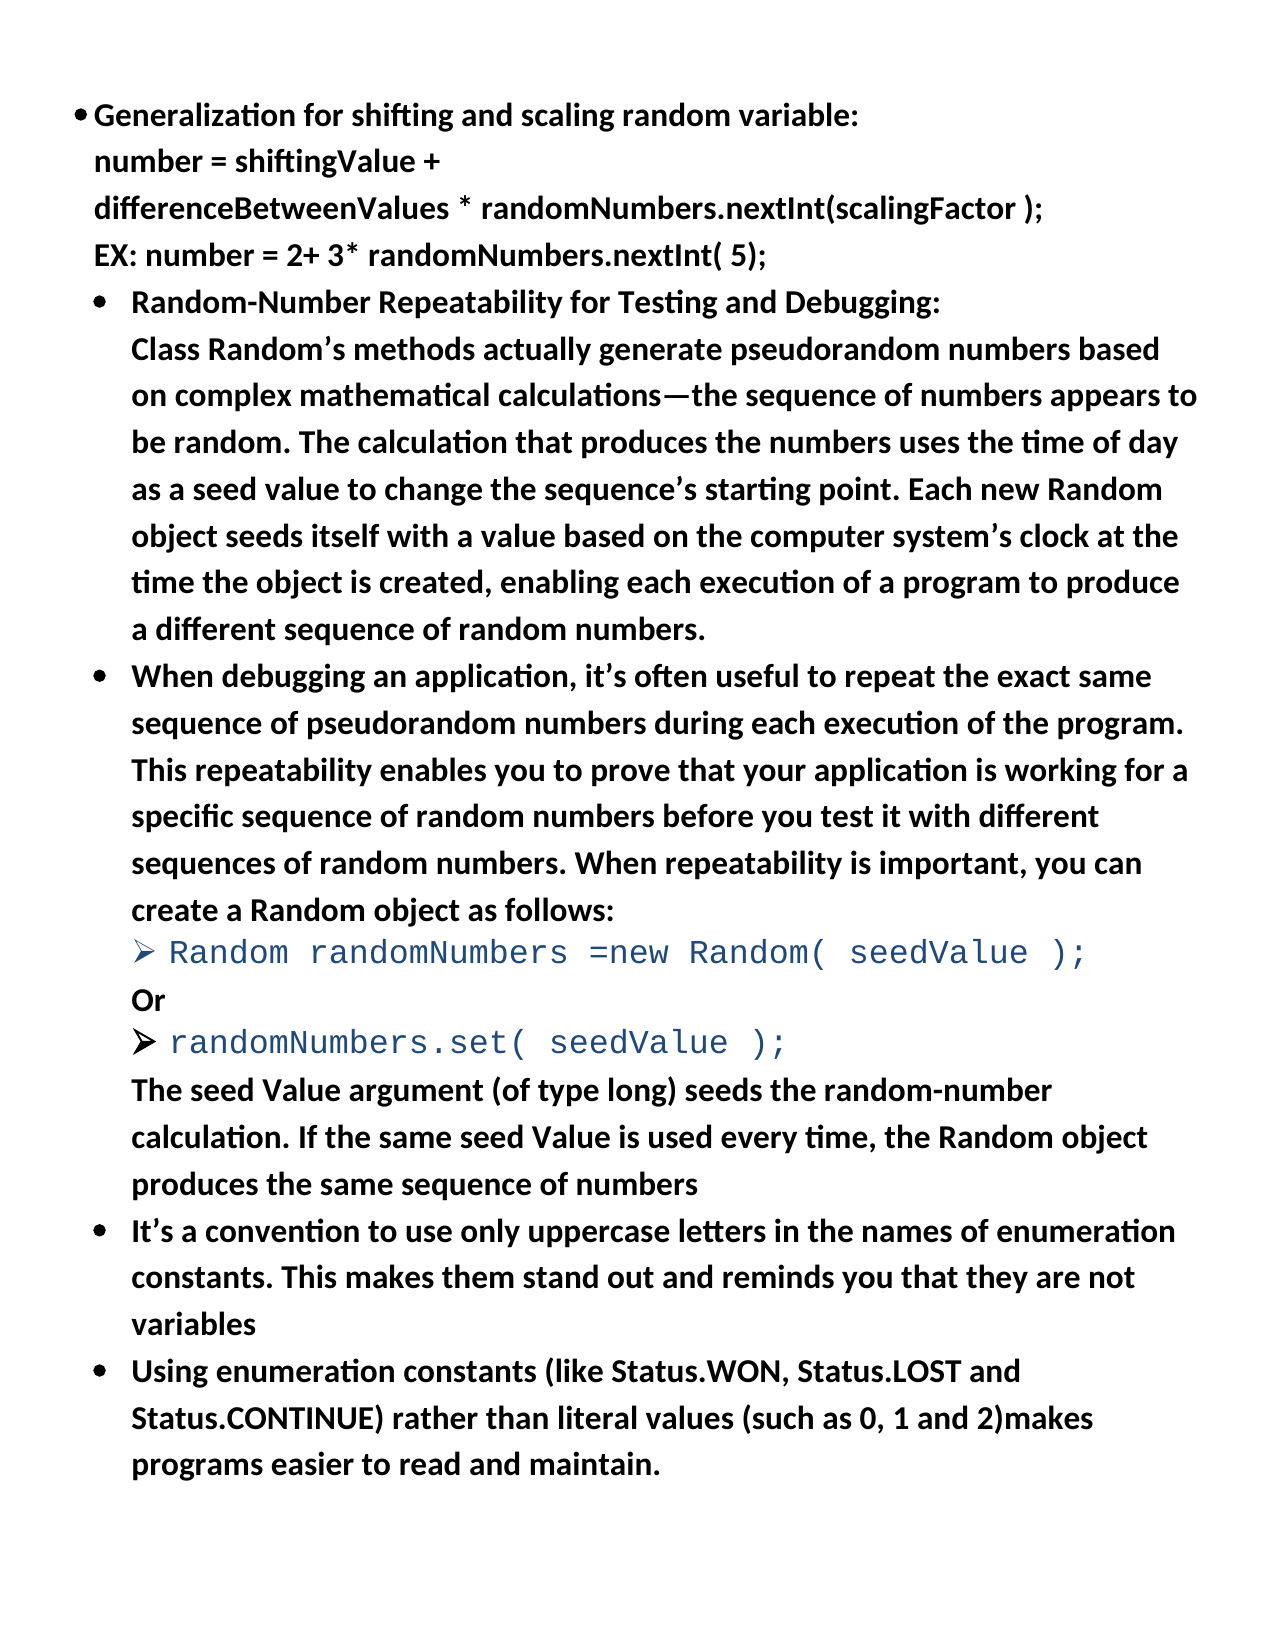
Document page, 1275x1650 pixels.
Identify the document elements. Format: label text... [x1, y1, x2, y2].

list Generalization for shifting and scaling random variable: [75, 94, 1200, 134]
list EX: number = 2+ 3* randomNumbers.nextInt( 5); [94, 234, 1200, 275]
list randomNumbers.set( seedValue ); [131, 1026, 1200, 1064]
list It’s a convention to use only uppercase letters in the names of enumeration constants. This makes them stand out and reminds you that they are not variables [94, 1209, 1200, 1344]
list Using enumeration constants (like Status.WON, Status.LOST and Status.CONTINUE) rather than literal values (such as 0, 1 and 2)makes programs easier to read and maintain. [94, 1350, 1200, 1484]
list Random randomNumbers =new Random( seedValue ); [131, 936, 1200, 973]
list Random-Number Repeatability for Testing and Debugging: [94, 281, 1200, 322]
list differenceBetweenValues * randomNumbers.nextInt(scalingFactor ); [94, 187, 1200, 228]
list When debugging an application, it’s often useful to repeat the exact same sequence of pseudorandom numbers during each execution of the program. This repeatability enables you to prove that your application is working for a specific sequence of random numbers before you test it with different sequences of random numbers. When repeatability is important, you can create a Random object as follows: [94, 655, 1200, 929]
list Or [131, 979, 1200, 1020]
list The seed Value argument (of type long) seeds the random-number calculation. If the same seed Value is used every time, the Random object produces the same sequence of numbers [131, 1069, 1200, 1203]
list number = shiftingValue + [94, 141, 1200, 181]
list Class Random’s methods actually generate pseudorandom numbers based on complex mathematical calculations—the sequence of numbers appears to be random. The calculation that produces the numbers uses the time of day as a seed value to change the sequence’s starting point. Each new Random object seeds itself with a value based on the computer system’s clock at the time the object is created, enabling each execution of a program to produce a different sequence of random numbers. [131, 328, 1200, 649]
